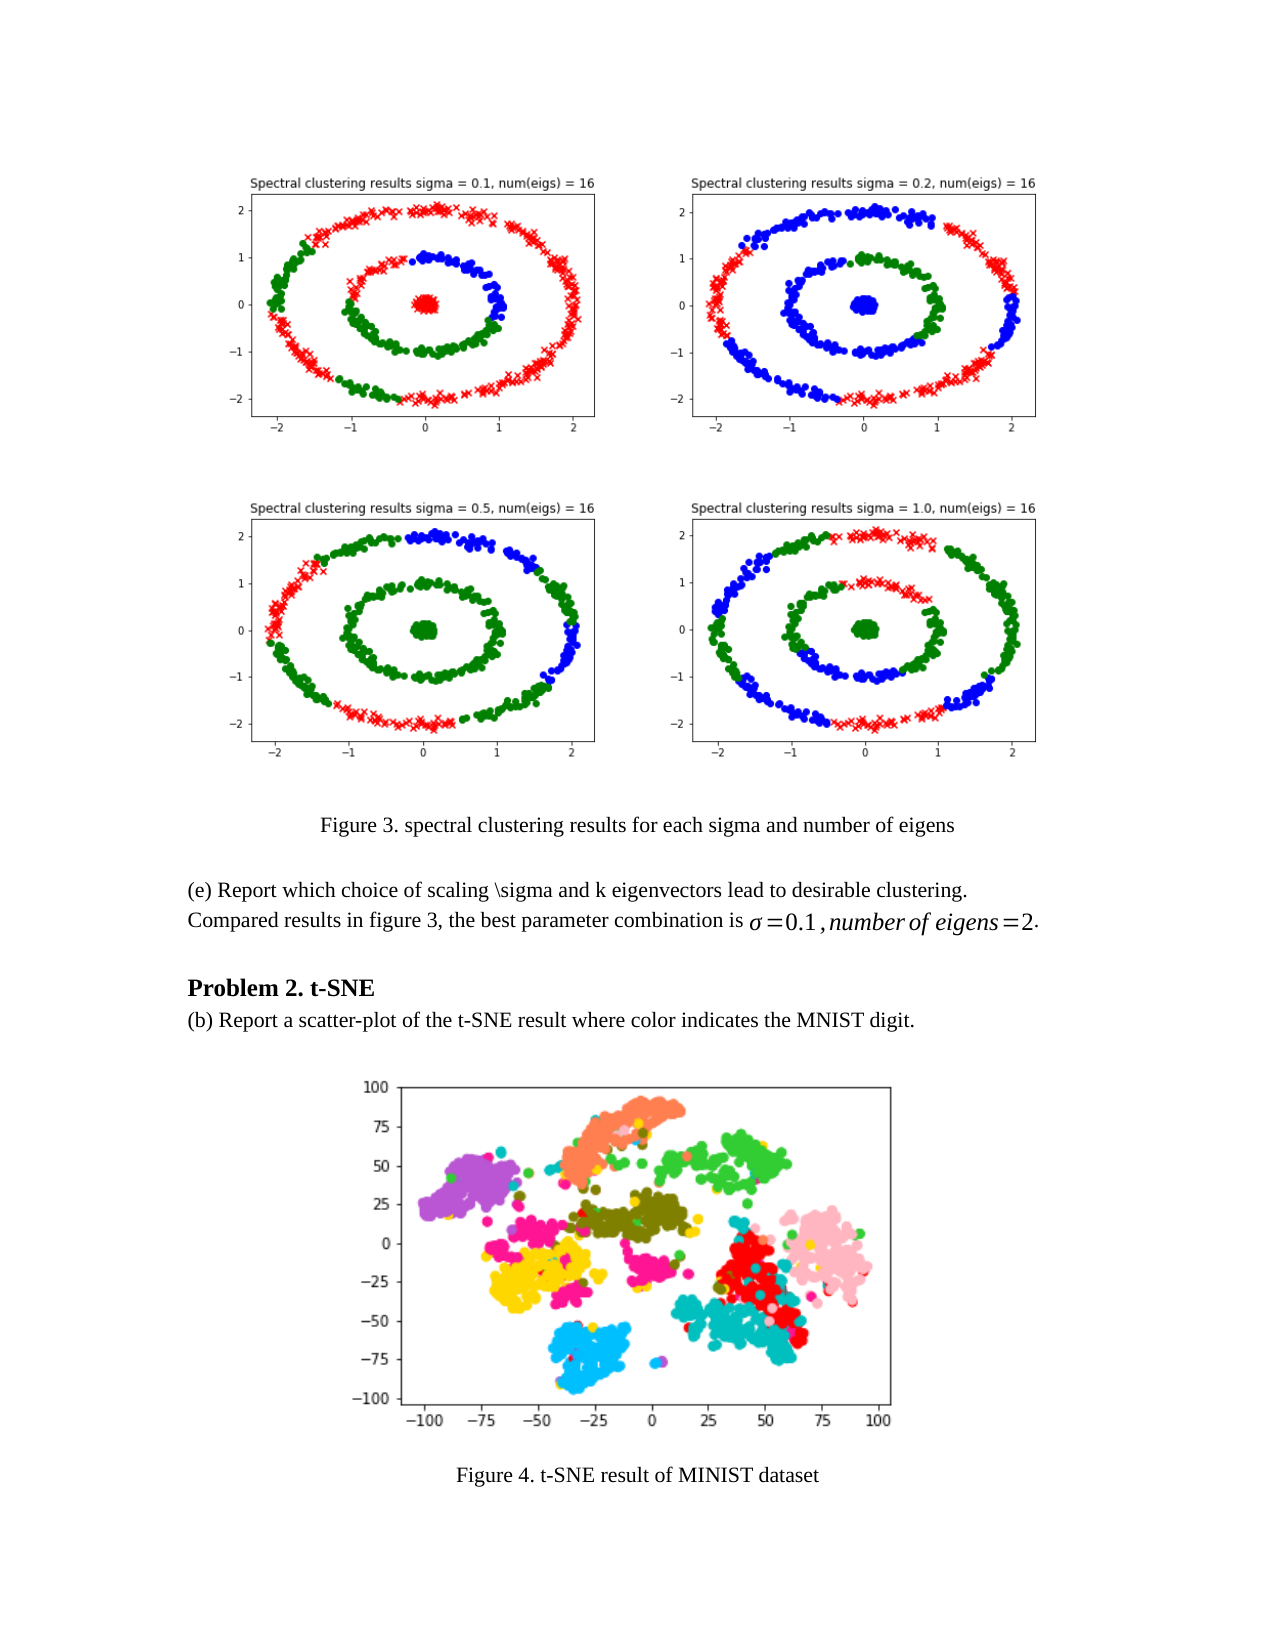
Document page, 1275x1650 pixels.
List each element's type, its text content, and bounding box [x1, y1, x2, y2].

picture [196, 158, 1079, 453]
text Compared results in figure 3, the best parameter combination is . [187, 906, 1087, 939]
text (e) Report which choice of scaling \sigma and k eigenvectors lead to desirable clustering. [187, 874, 1087, 906]
text Problem 2. t-SNE [187, 971, 1087, 1004]
text Figure 3. spectral clustering results for each sigma and number of eigens [187, 809, 1087, 841]
text Figure 4. t-SNE result of MINIST dataset [187, 1459, 1087, 1491]
text (b) Report a scatter-plot of the t-SNE result where color indicates the MNIST digit. [187, 1004, 1087, 1036]
picture [322, 1036, 953, 1457]
picture [196, 483, 1079, 778]
